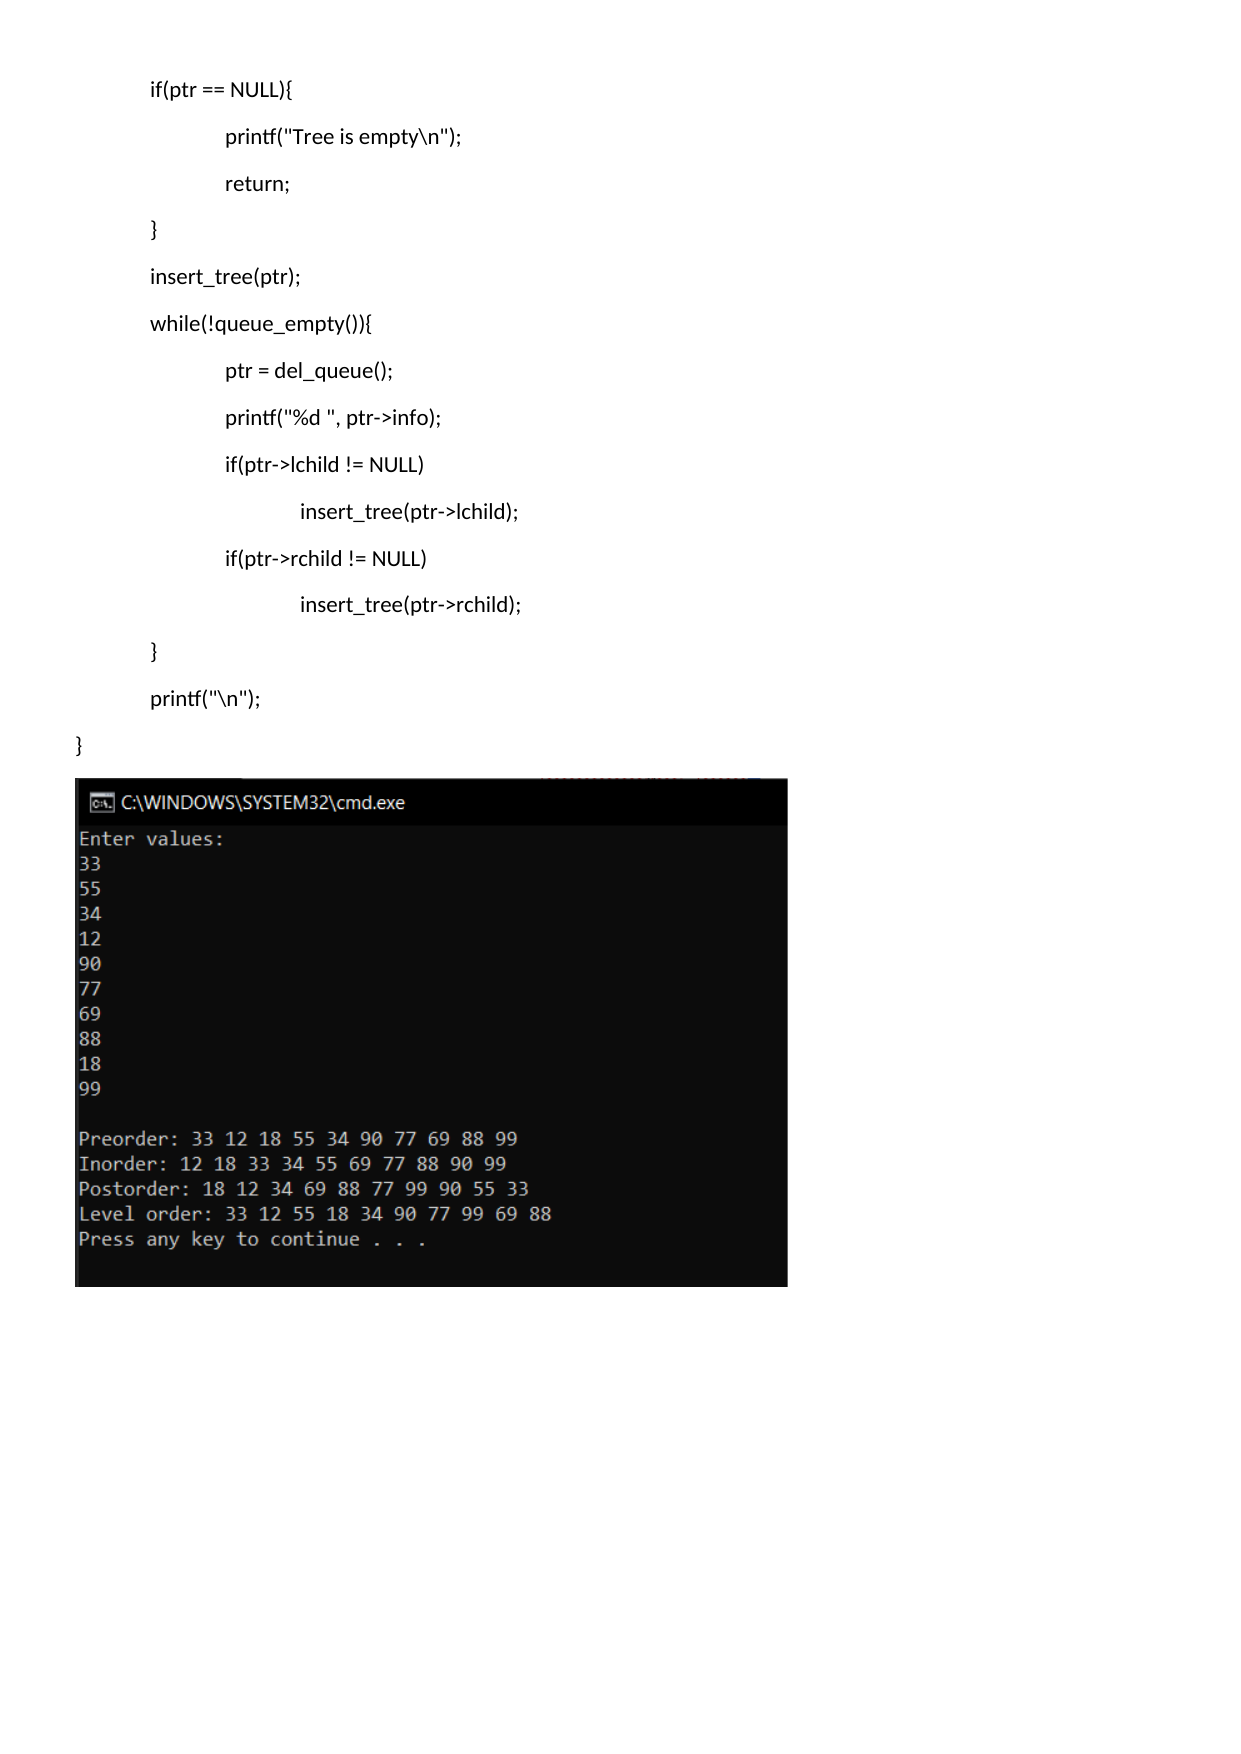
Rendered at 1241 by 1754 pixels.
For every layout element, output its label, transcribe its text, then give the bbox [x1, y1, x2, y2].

text if(ptr->rchild != NULL) [75, 544, 1165, 572]
text insert_tree(ptr->lchild); [75, 497, 1165, 525]
text } [75, 731, 1165, 759]
text if(ptr == NULL){ [75, 75, 1165, 103]
text insert_tree(ptr); [75, 262, 1165, 291]
text } [75, 216, 1165, 244]
text ptr = del_queue(); [75, 356, 1165, 384]
text printf("\n"); [75, 684, 1165, 712]
text while(!queue_empty()){ [75, 309, 1165, 337]
text printf("Tree is empty\n"); [75, 122, 1165, 150]
text } [75, 637, 1165, 666]
picture [75, 778, 788, 1287]
text return; [75, 169, 1165, 197]
text printf("%d ", ptr->info); [75, 403, 1165, 431]
text if(ptr->lchild != NULL) [75, 450, 1165, 478]
text insert_tree(ptr->rchild); [75, 591, 1165, 619]
